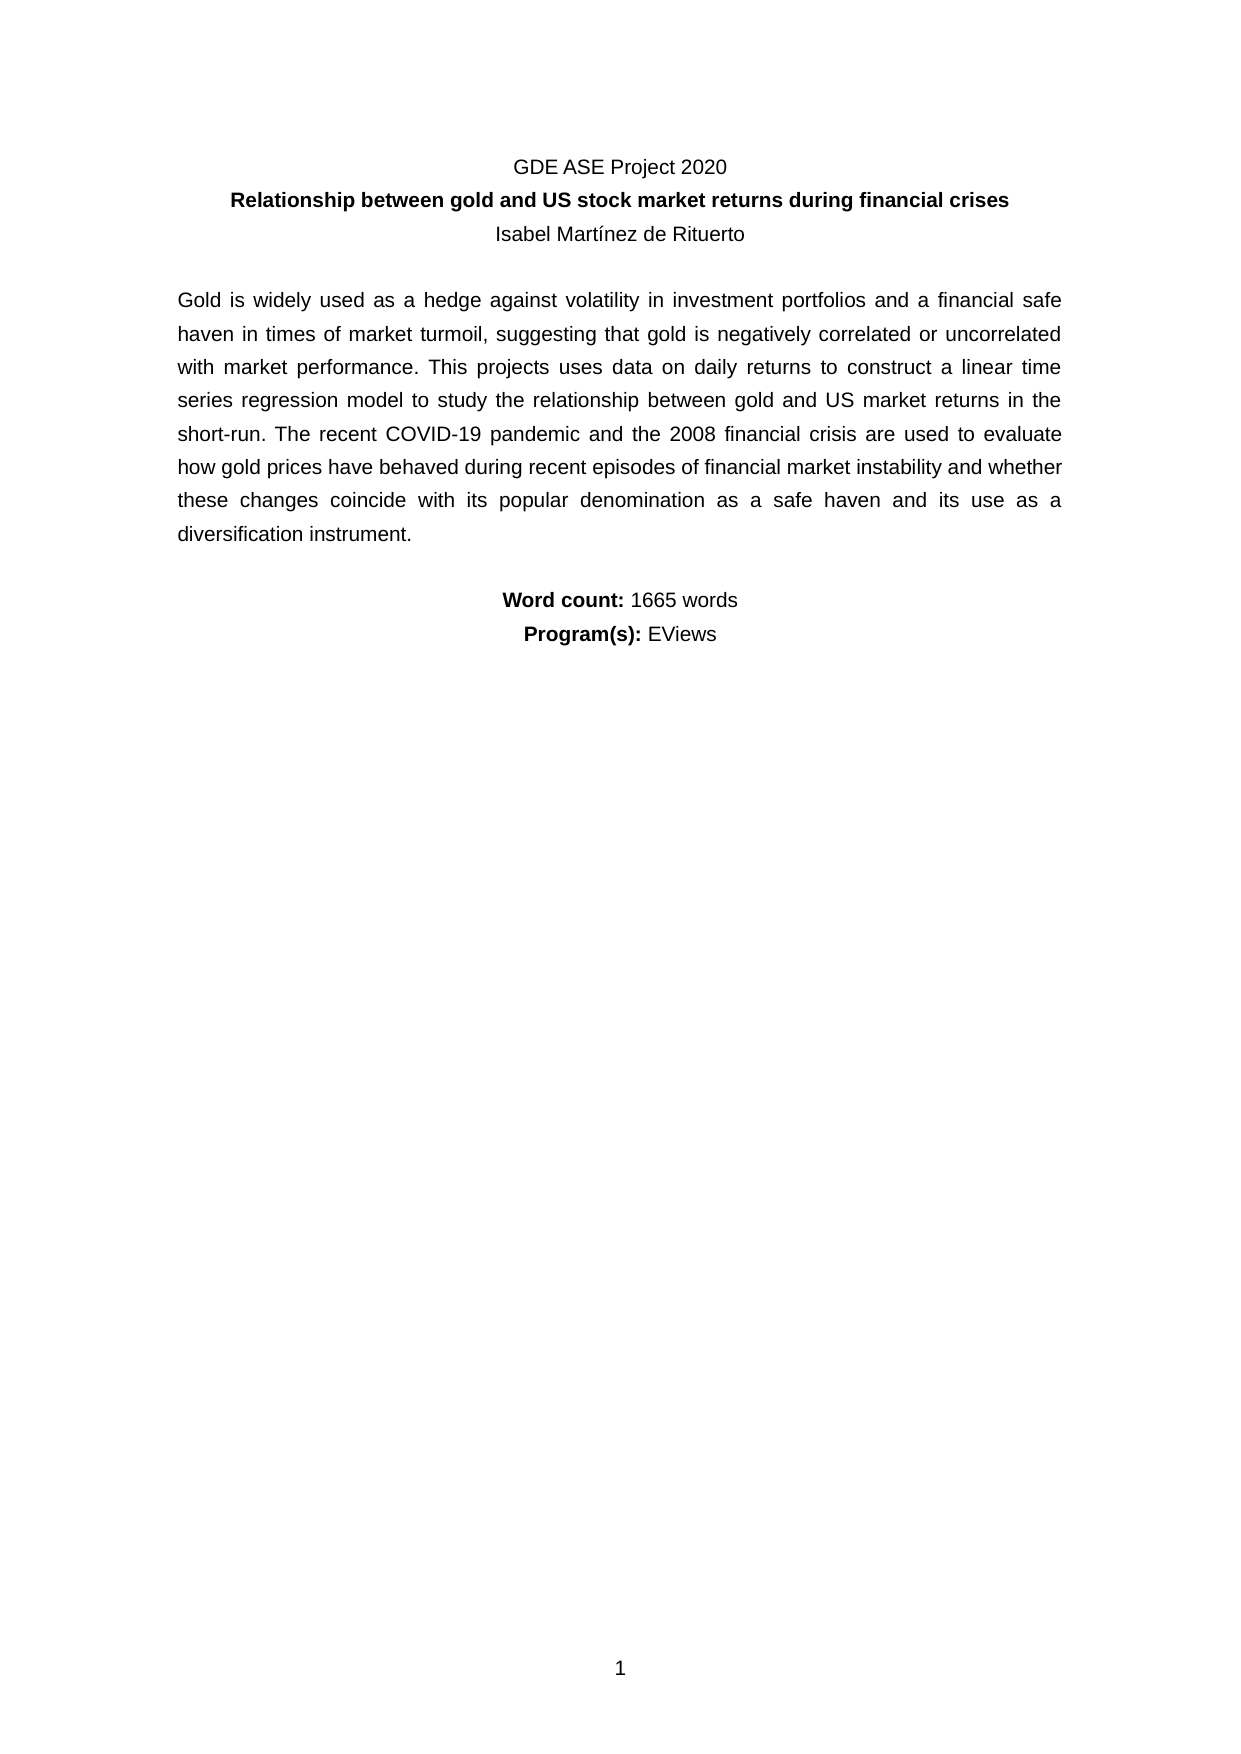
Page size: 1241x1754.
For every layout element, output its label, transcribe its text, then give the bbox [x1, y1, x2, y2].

text GDE ASE Project 2020 [177, 148, 1063, 181]
text Isabel Martínez de Rituerto [177, 214, 1063, 248]
text Gold is widely used as a hedge against volatility in investment portfolios and a financial safe haven in times of market turmoil, suggesting that gold is negatively correlated or uncorrelated with market performance. This projects uses data on daily returns to construct a linear time series regression model to study the relationship between gold and US market returns in the short-run. The recent COVID-19 pandemic and the 2008 financial crisis are used to evaluate how gold prices have behaved during recent episodes of financial market instability and whether these changes coincide with its popular denomination as a safe haven and its use as a diversification instrument. [177, 281, 1063, 548]
text Word count: 1665 words [177, 581, 1063, 614]
text Relationship between gold and US stock market returns during financial crises [177, 181, 1063, 214]
text Program(s): EViews [177, 614, 1063, 648]
